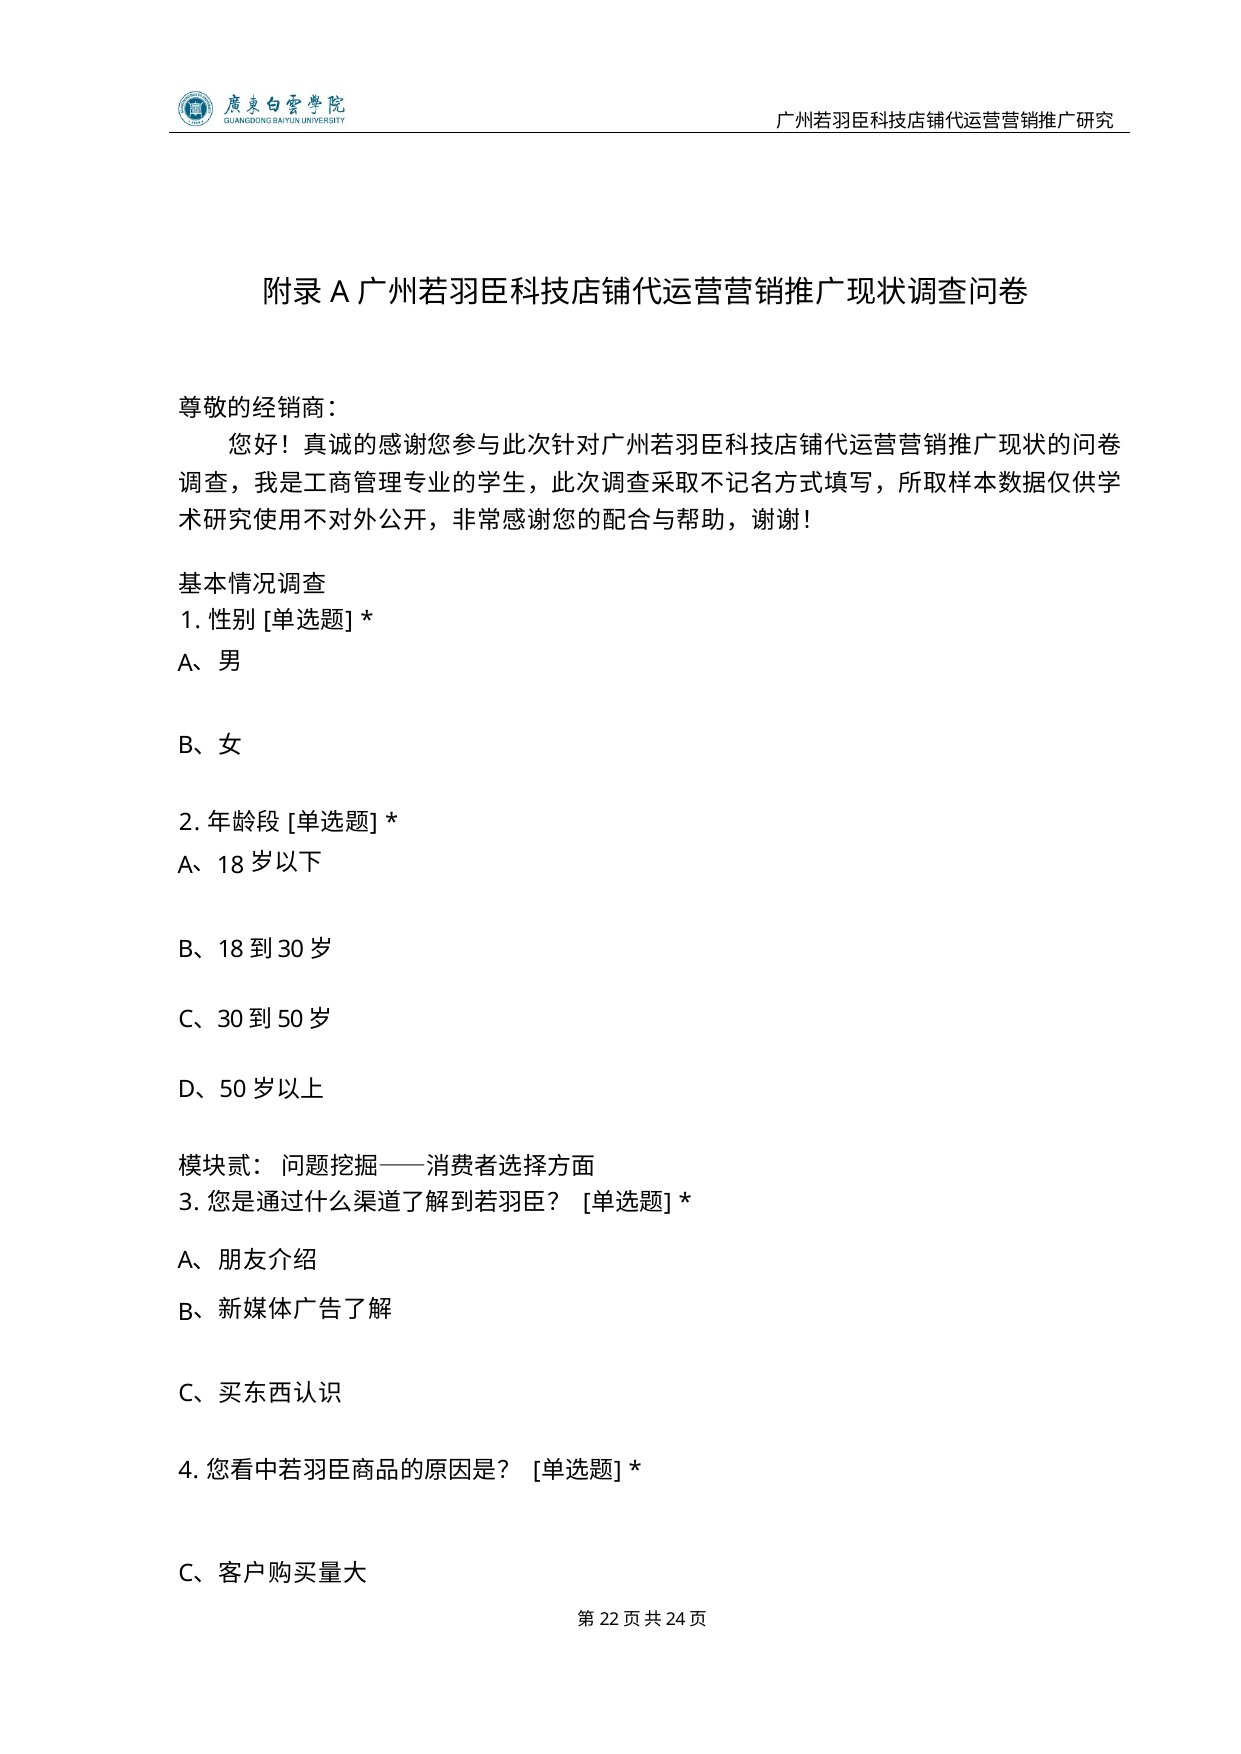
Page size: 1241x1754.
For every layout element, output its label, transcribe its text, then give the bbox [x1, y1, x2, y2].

text A、18 岁以下 [177, 864, 1122, 931]
text 1. 性别 [单选题] * [180, 602, 1122, 636]
text B、新媒体广告了解 [178, 1311, 1122, 1377]
text 模块贰： 问题挖掘——消费者选择方面 [178, 1149, 1122, 1181]
text 尊敬的经销商： [178, 390, 1122, 423]
text D、50 岁以上 [178, 1071, 1122, 1104]
picture [177, 90, 346, 127]
text 附录 A 广州若羽臣科技店铺代运营营销推广现状调查问卷 [262, 269, 1122, 310]
text B、女 [178, 729, 1122, 762]
text 3. 您是通过什么渠道了解到若羽臣？ [单选题] * [179, 1184, 1122, 1217]
text A、朋友介绍 [177, 1244, 1122, 1277]
text 4. 您看中若羽臣商品的原因是？ [单选题] * [178, 1452, 1122, 1485]
text A、男 [177, 663, 1122, 729]
text 基本情况调查 [178, 567, 1122, 599]
text B、18 到 30 岁 [178, 931, 1122, 964]
text 您好！真诚的感谢您参与此次针对广州若羽臣科技店铺代运营营销推广现状的问卷 调查，我是工商管理专业的学生，此次调查采取不记名方式填写，所取样本数据仅供学 术研究使用不对外公开，非常感谢您的配合与帮助，谢谢！ [178, 426, 1122, 535]
text C、买东西认识 [178, 1377, 1122, 1409]
text 2. 年龄段 [单选题] * [178, 804, 1122, 837]
text C、30 到 50 岁 [178, 1001, 1122, 1034]
